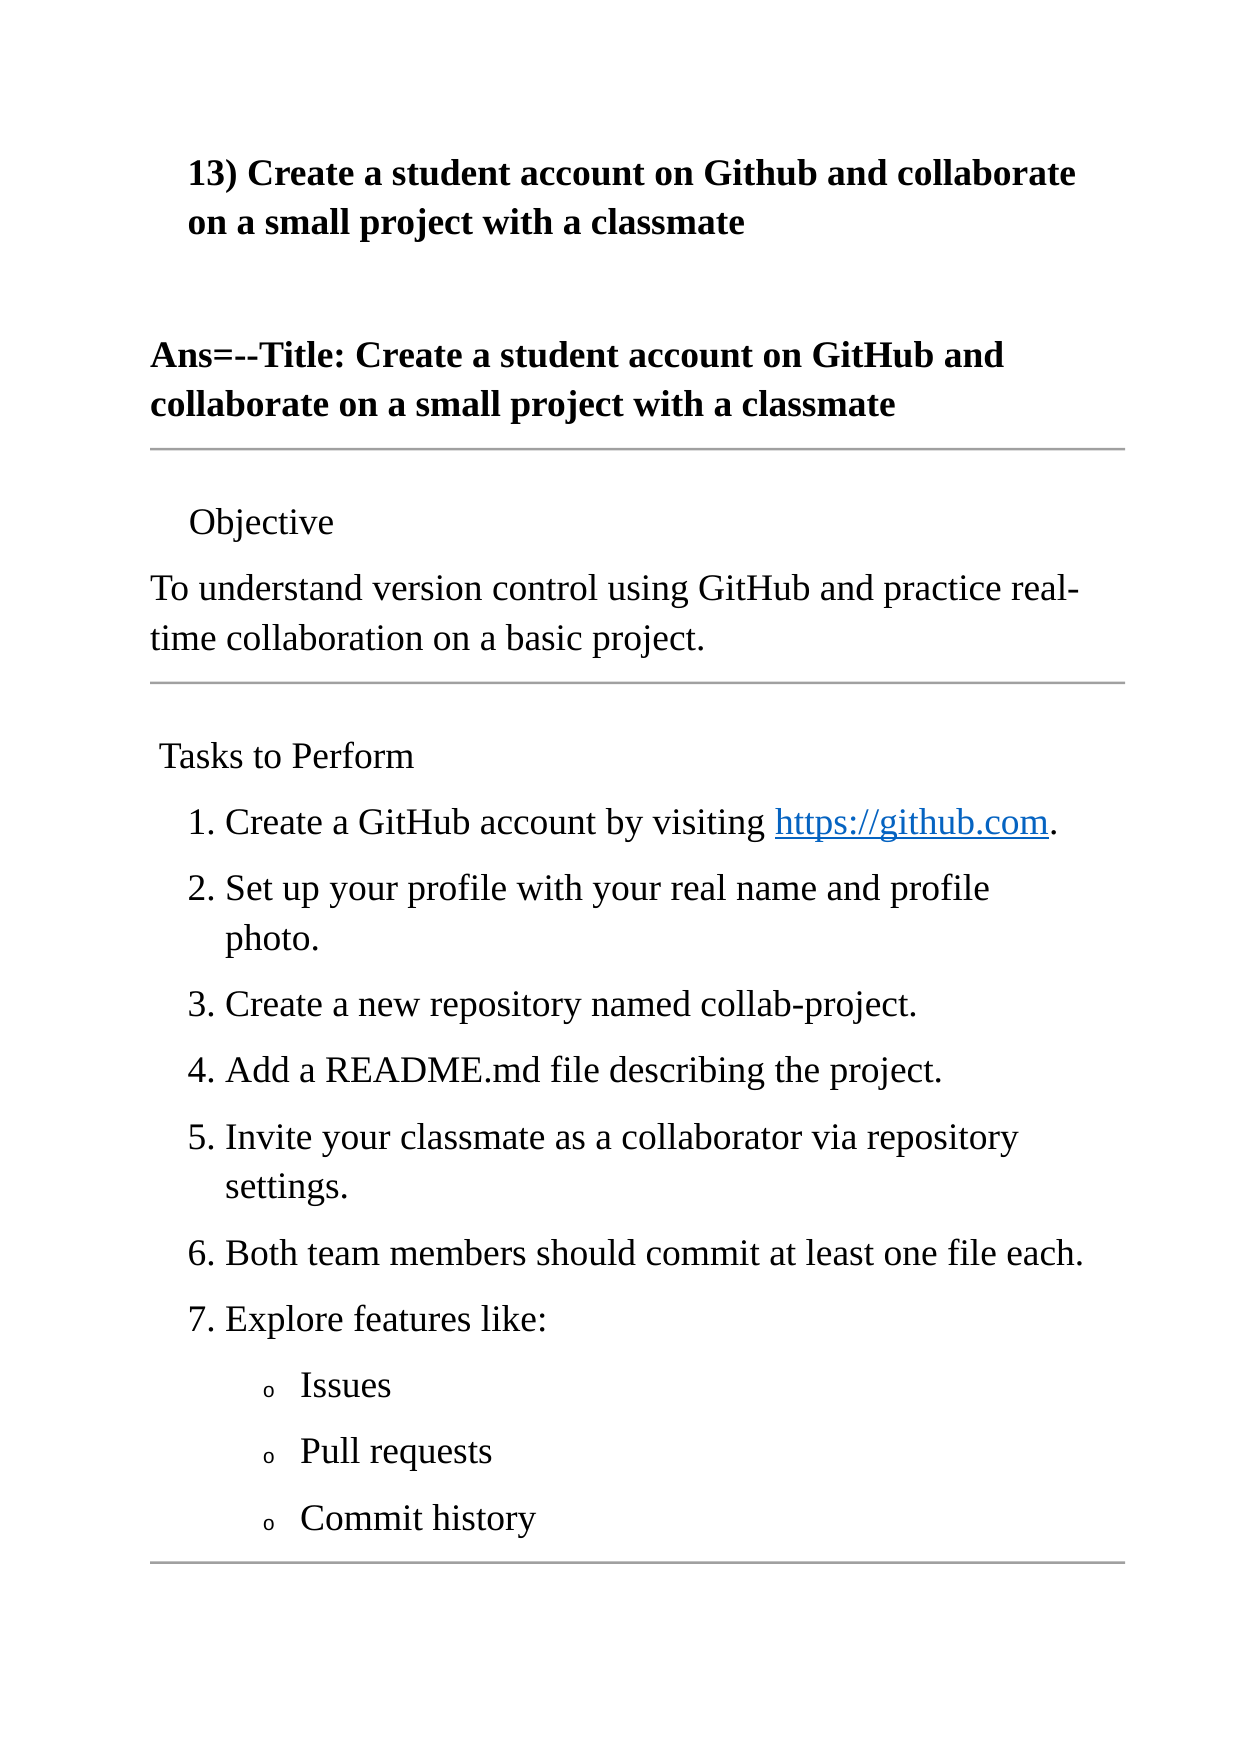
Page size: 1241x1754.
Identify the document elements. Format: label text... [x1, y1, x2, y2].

list Create a new repository named collab-project. [187, 982, 1090, 1025]
list Issues [262, 1362, 1090, 1406]
list Create a GitHub account by visiting https://github.com. [187, 799, 1090, 843]
text Ans=--Title: Create a student account on GitHub and collaborate on a small project with a classmate [150, 332, 1090, 425]
text To understand version control using GitHub and practice real-time collaboration on a basic project. [150, 566, 1090, 658]
list Invite your classmate as a collaborator via repository settings. [187, 1114, 1090, 1207]
text 🧑‍💻 Tasks to Perform [150, 733, 1090, 776]
list Commit history [262, 1495, 1090, 1538]
list Add a README.md file describing the project. [187, 1048, 1090, 1091]
list Set up your profile with your real name and profile photo. [187, 866, 1090, 958]
list Pull requests [262, 1429, 1090, 1472]
list Both team members should commit at least one file each. [187, 1230, 1090, 1273]
list Explore features like: [187, 1296, 1090, 1339]
text 🎯 Objective [150, 499, 1090, 543]
list Create a student account on Github and collaborate on a small project with a classmate [187, 150, 1090, 243]
